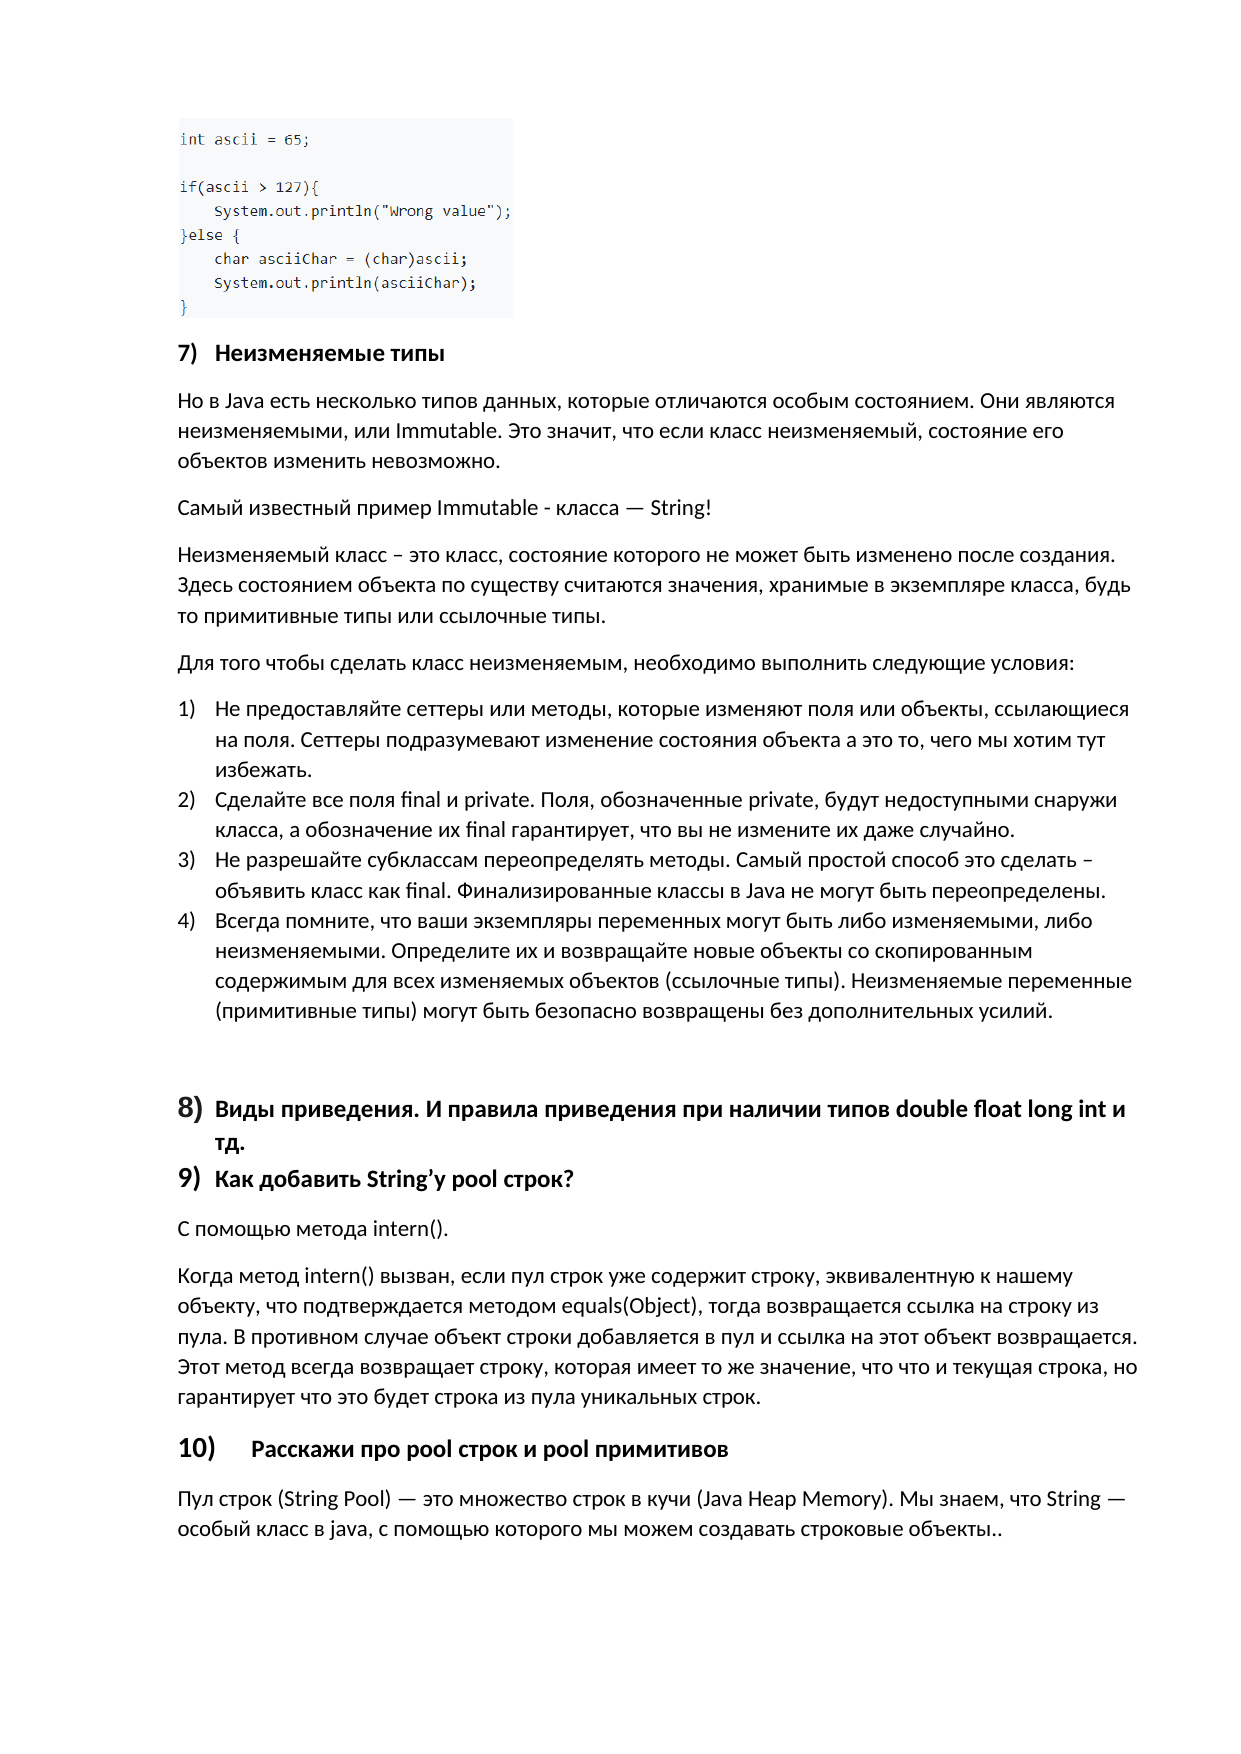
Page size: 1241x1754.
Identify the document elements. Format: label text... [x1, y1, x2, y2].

list Всегда помните, что ваши экземпляры переменных могут быть либо изменяемыми, либо неизменяемыми. Определите их и возвращайте новые объекты со скопированным содержимым для всех изменяемых объектов (ссылочные типы). Неизменяемые переменные (примитивные типы) могут быть безопасно возвращены без дополнительных усилий. [177, 906, 1152, 1025]
list Не предоставляйте сеттеры или методы, которые изменяют поля или объекты, ссылающиеся на поля. Сеттеры подразумевают изменение состояния объекта а это то, чего мы хотим тут избежать. [177, 694, 1152, 783]
text Когда метод intern() вызван, если пул строк уже содержит строку, эквивалентную к нашему объекту, что подтверждается методом equals(Object), тогда возвращается ссылка на строку из пула. В противном случае объект строки добавляется в пул и ссылка на этот объект возвращается. Этот метод всегда возвращает строку, которая имеет то же значение, что что и текущая строка, но гарантирует что это будет строка из пула уникальных строк. [177, 1261, 1152, 1410]
list Неизменяемые типы [177, 337, 1152, 367]
text Cамый известный пример Immutable - класса — String! [177, 493, 1152, 522]
list Расскажи про pool строк и pool примитивов [177, 1429, 1152, 1465]
list Виды приведения. И правила приведения при наличии типов double float long int и тд. [177, 1090, 1152, 1157]
list Сделайте все поля final и private. Поля, обозначенные private, будут недоступными снаружи класса, а обозначение их final гарантирует, что вы не измените их даже случайно. [177, 785, 1152, 843]
list Не разрешайте субклассам переопределять методы. Самый простой способ это сделать – объявить класс как final. Финализированные классы в Java не могут быть переопределены. [177, 846, 1152, 904]
list Как добавить String’у pool строк? [177, 1159, 1152, 1195]
text С помощью метода intern(). [177, 1214, 1152, 1242]
text Для того чтобы сделать класс неизменяемым, необходимо выполнить следующие условия: [177, 648, 1152, 676]
picture [177, 118, 513, 318]
text Пул строк (String Pool) — это множество строк в кучи (Java Heap Memory). Мы знаем, что String — особый класс в java, с помощью которого мы можем создавать строковые объекты.. [177, 1484, 1152, 1542]
text Неизменяемый класс – это класс, состояние которого не может быть изменено после создания. Здесь состоянием объекта по существу считаются значения, хранимые в экземпляре класса, будь то примитивные типы или ссылочные типы. [177, 540, 1152, 629]
text Но в Java есть несколько типов данных, которые отличаются особым состоянием. Они являются неизменяемыми, или Immutable. Это значит, что если класс неизменяемый, состояние его объектов изменить невозможно. [177, 386, 1152, 475]
